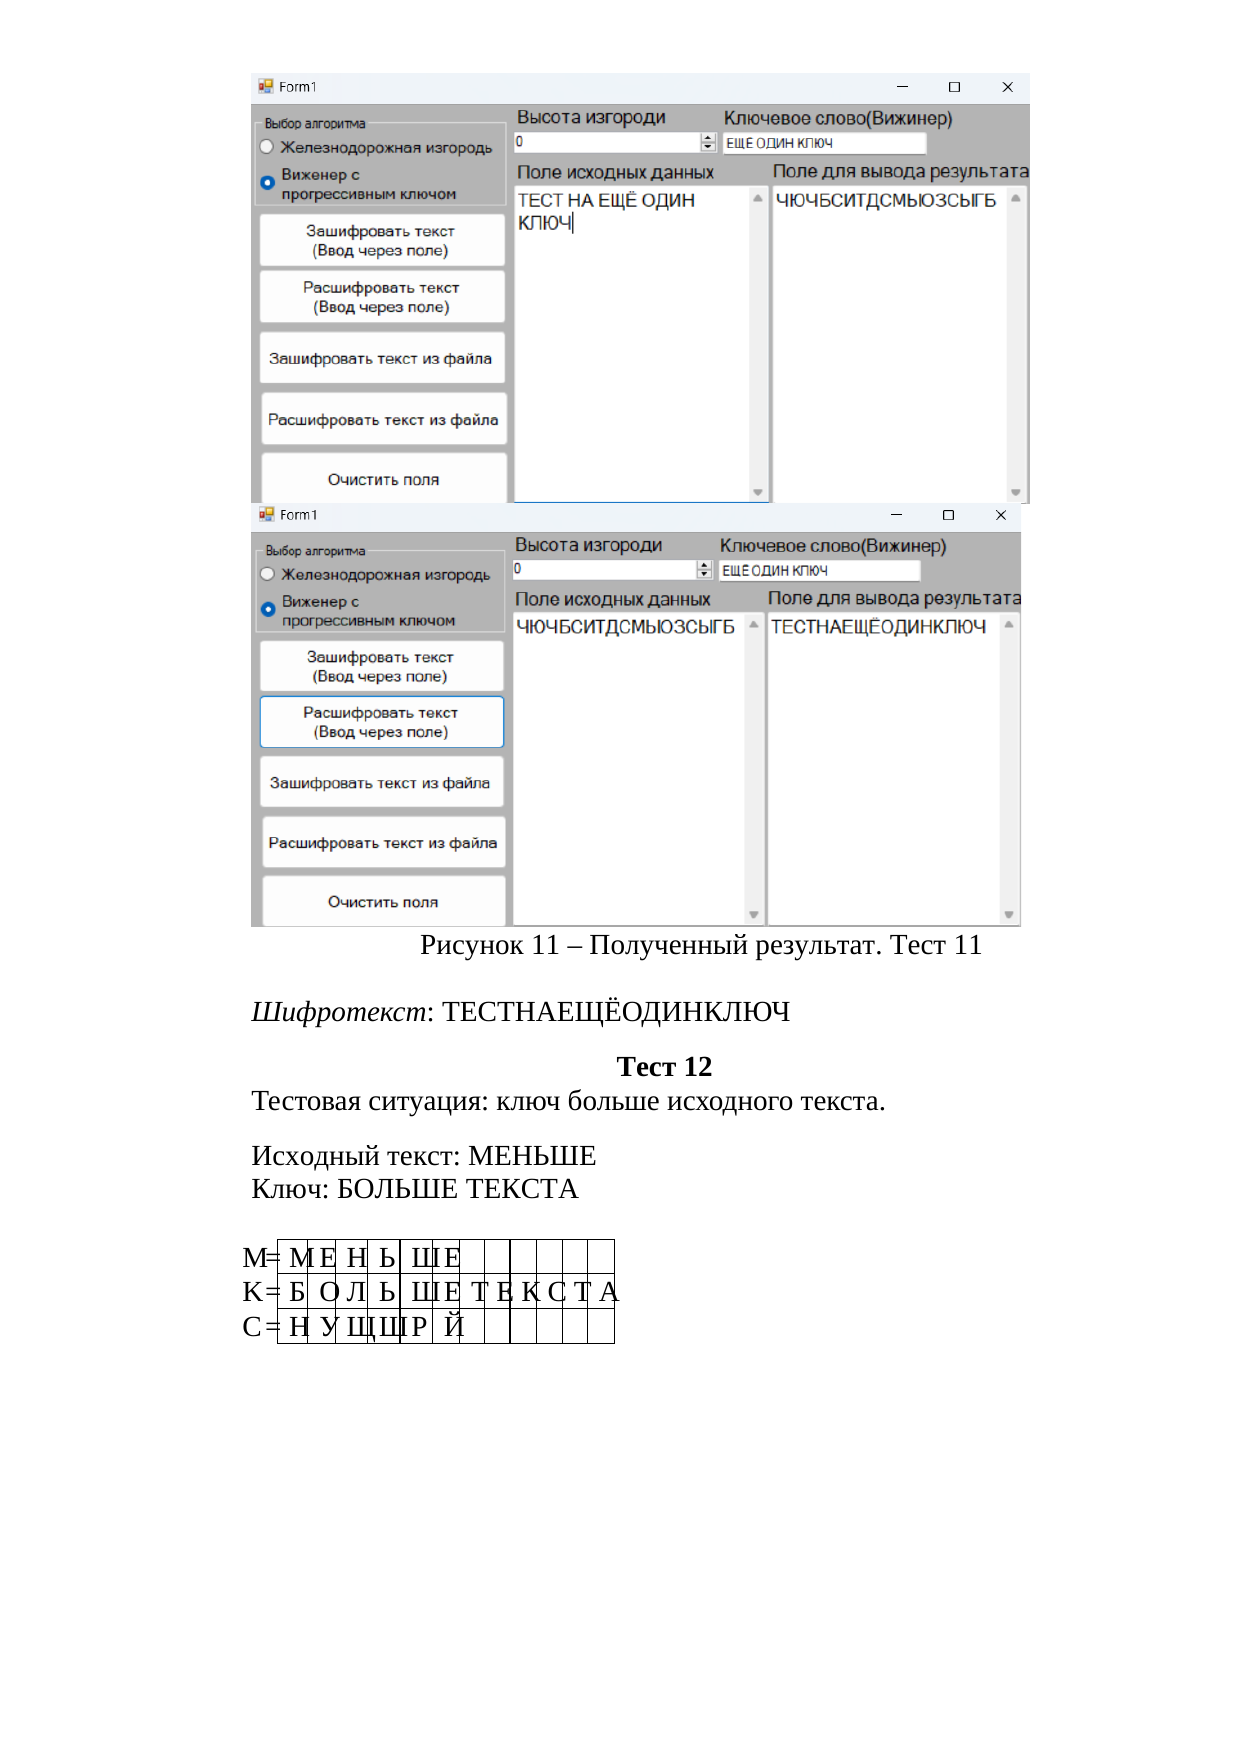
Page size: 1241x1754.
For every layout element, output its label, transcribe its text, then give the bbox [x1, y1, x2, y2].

table_cell Л [336, 1274, 367, 1308]
table_cell О [308, 1274, 335, 1308]
table_header = [254, 1239, 277, 1273]
table_cell У [308, 1309, 335, 1342]
table_header [460, 1240, 484, 1273]
table_cell [588, 1309, 614, 1342]
table_cell K [177, 1273, 253, 1308]
table_header Е [308, 1240, 335, 1273]
table_header [537, 1240, 562, 1273]
table_cell [563, 1309, 587, 1342]
table_header [485, 1240, 509, 1273]
table_header М [278, 1240, 307, 1273]
table_header Ь [368, 1240, 399, 1273]
table_cell Й [433, 1309, 459, 1342]
text Тестовая ситуация: ключ больше исходного текста. [177, 1083, 1152, 1116]
table_cell Е [433, 1274, 459, 1308]
text Тест 12 [177, 1049, 1152, 1083]
table_cell [460, 1309, 484, 1342]
table_cell [537, 1309, 562, 1342]
table_header Н [336, 1240, 367, 1273]
picture [251, 73, 1030, 927]
text Ключ: БОЛЬШЕ ТЕКСТА [177, 1172, 1152, 1205]
table_cell Р [401, 1309, 432, 1342]
text Рисунок 11 – Полученный результат. Тест 11 [177, 927, 1152, 961]
table_cell К [511, 1274, 536, 1308]
table_header M [177, 1239, 253, 1273]
table_cell [511, 1309, 536, 1342]
table_cell Т [460, 1274, 484, 1308]
text Шифротекст: ТЕСТНАЕЩЁОДИНКЛЮЧ [177, 994, 1152, 1028]
table_header [588, 1240, 614, 1273]
table_cell Ш [368, 1309, 399, 1342]
table_cell Е [485, 1274, 509, 1308]
table_cell Щ [336, 1309, 367, 1342]
table_cell = [254, 1273, 277, 1308]
table_cell = [254, 1308, 277, 1342]
table_cell Т [563, 1274, 587, 1308]
table_cell C [177, 1308, 253, 1342]
table_header Е [433, 1240, 459, 1273]
table_header [563, 1240, 587, 1273]
table_cell [485, 1309, 509, 1342]
table_cell Б [278, 1274, 307, 1308]
table_cell Ш [401, 1274, 432, 1308]
table_header Ш [401, 1240, 432, 1273]
table_cell Ь [368, 1274, 399, 1308]
table_cell С [537, 1274, 562, 1308]
text Исходный текст: МЕНЬШЕ [177, 1138, 1152, 1172]
table_header [511, 1240, 536, 1273]
table_cell Н [278, 1309, 307, 1342]
table_cell А [588, 1274, 614, 1308]
